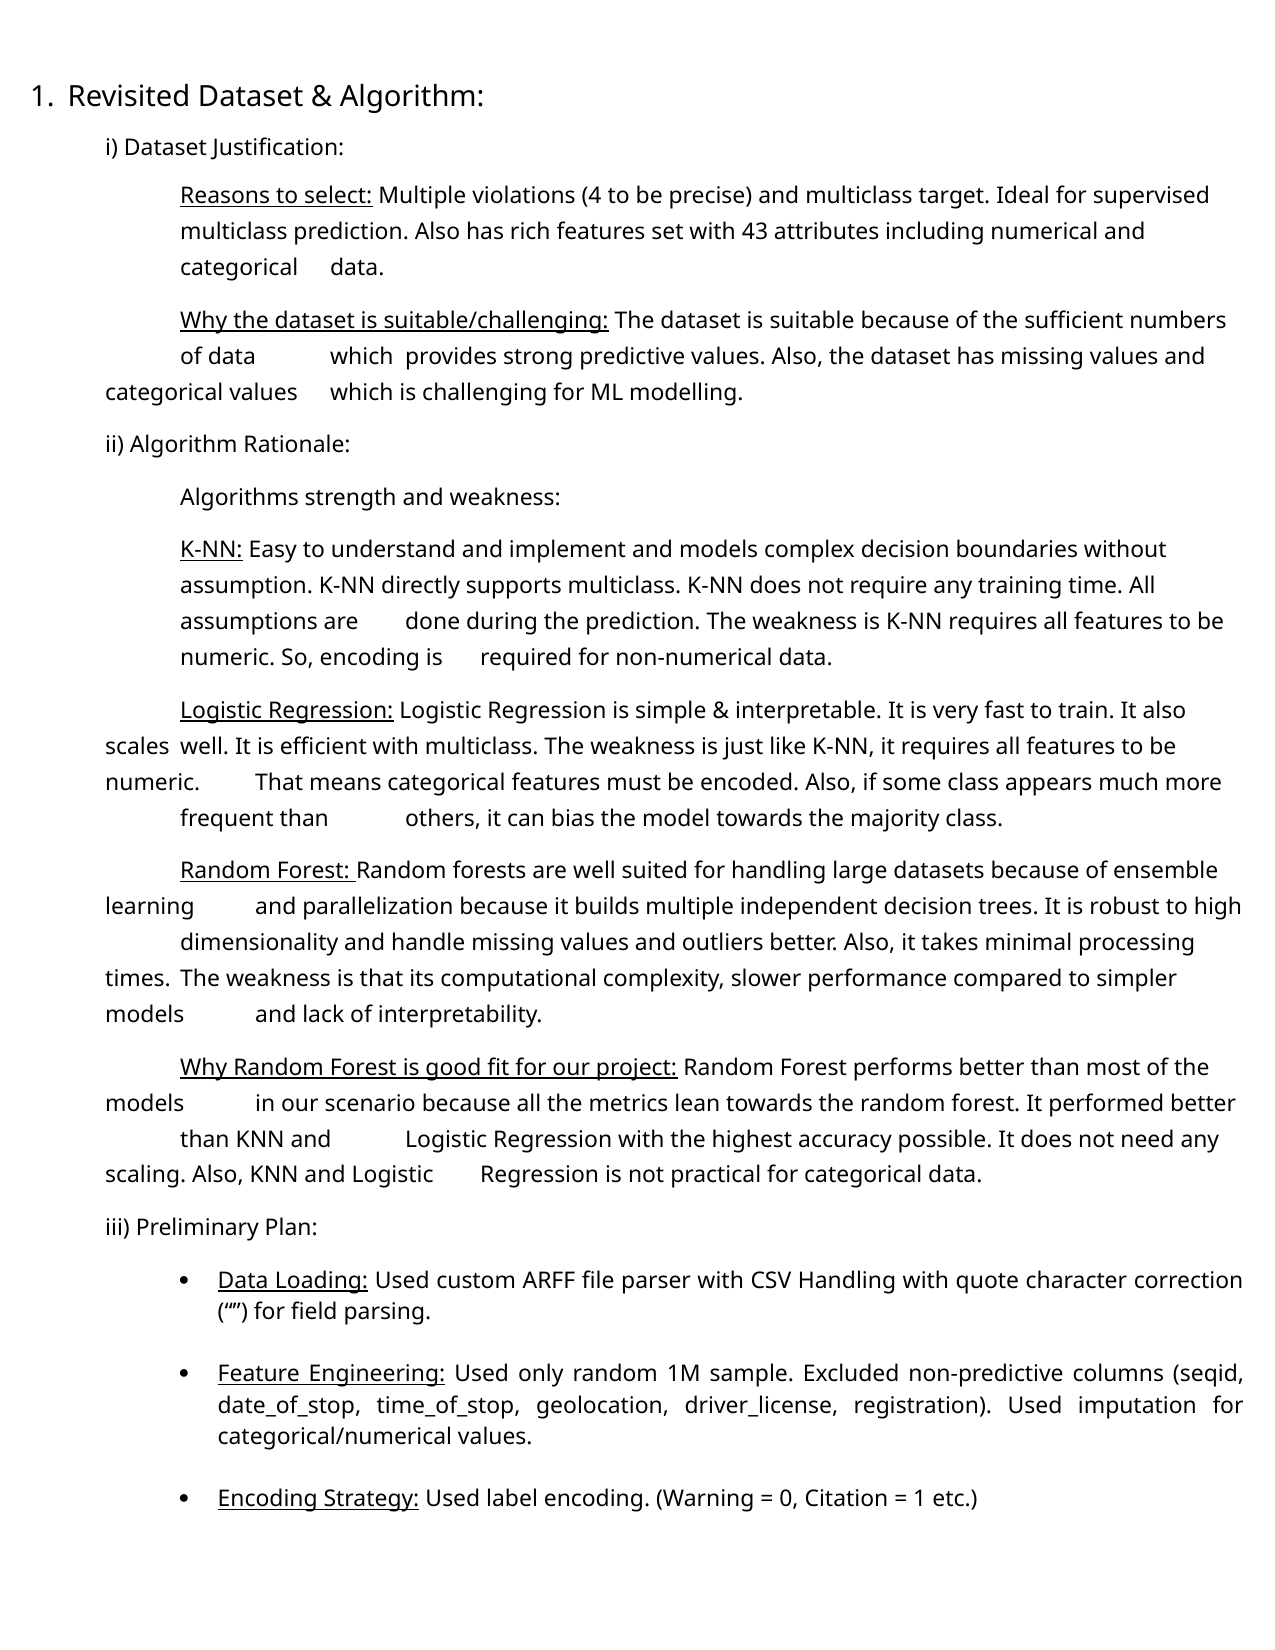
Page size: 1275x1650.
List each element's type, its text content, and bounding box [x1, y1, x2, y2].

text Algorithms strength and weakness: [105, 481, 1245, 512]
text iii) Preliminary Plan: [105, 1211, 1245, 1242]
text Why Random Forest is good fit for our project: Random Forest performs better than most of the models in our scenario because all the metrics lean towards the random forest. It performed better than KNN and Logistic Regression with the highest accuracy possible. It does not need any scaling. Also, KNN and Logistic Regression is not practical for categorical data. [105, 1051, 1245, 1190]
list Data Loading: Used custom ARFF file parser with CSV Handling with quote character correction (“”) for field parsing. [180, 1264, 1245, 1326]
text Reasons to select: Multiple violations (4 to be precise) and multiclass target. Ideal for supervised multiclass prediction. Also has rich features set with 43 attributes including numerical and categorical data. [105, 179, 1245, 282]
list Encoding Strategy: Used label encoding. (Warning = 0, Citation = 1 etc.) [180, 1482, 1245, 1514]
text Why the dataset is suitable/challenging: The dataset is suitable because of the sufficient numbers of data which provides strong predictive values. Also, the dataset has missing values and categorical values which is challenging for ML modelling. [105, 304, 1245, 407]
text K-NN: Easy to understand and implement and models complex decision boundaries without assumption. K-NN directly supports multiclass. K-NN does not require any training time. All assumptions are done during the prediction. The weakness is K-NN requires all features to be numeric. So, encoding is required for non-numerical data. [105, 533, 1245, 672]
list Revisited Dataset & Algorithm: [30, 75, 1245, 115]
text ii) Algorithm Rationale: [105, 428, 1245, 459]
text i) Dataset Justification: [30, 131, 1245, 163]
list Feature Engineering: Used only random 1M sample. Excluded non-predictive columns (seqid, date_of_stop, time_of_stop, geolocation, driver_license, registration). Used imputation for categorical/numerical values. [180, 1357, 1245, 1451]
text Random Forest: Random forests are well suited for handling large datasets because of ensemble learning and parallelization because it builds multiple independent decision trees. It is robust to high dimensionality and handle missing values and outliers better. Also, it takes minimal processing times. The weakness is that its computational complexity, slower performance compared to simpler models and lack of interpretability. [105, 854, 1245, 1029]
text Logistic Regression: Logistic Regression is simple & interpretable. It is very fast to train. It also scales well. It is efficient with multiclass. The weakness is just like K-NN, it requires all features to be numeric. That means categorical features must be encoded. Also, if some class appears much more frequent than others, it can bias the model towards the majority class. [105, 694, 1245, 833]
